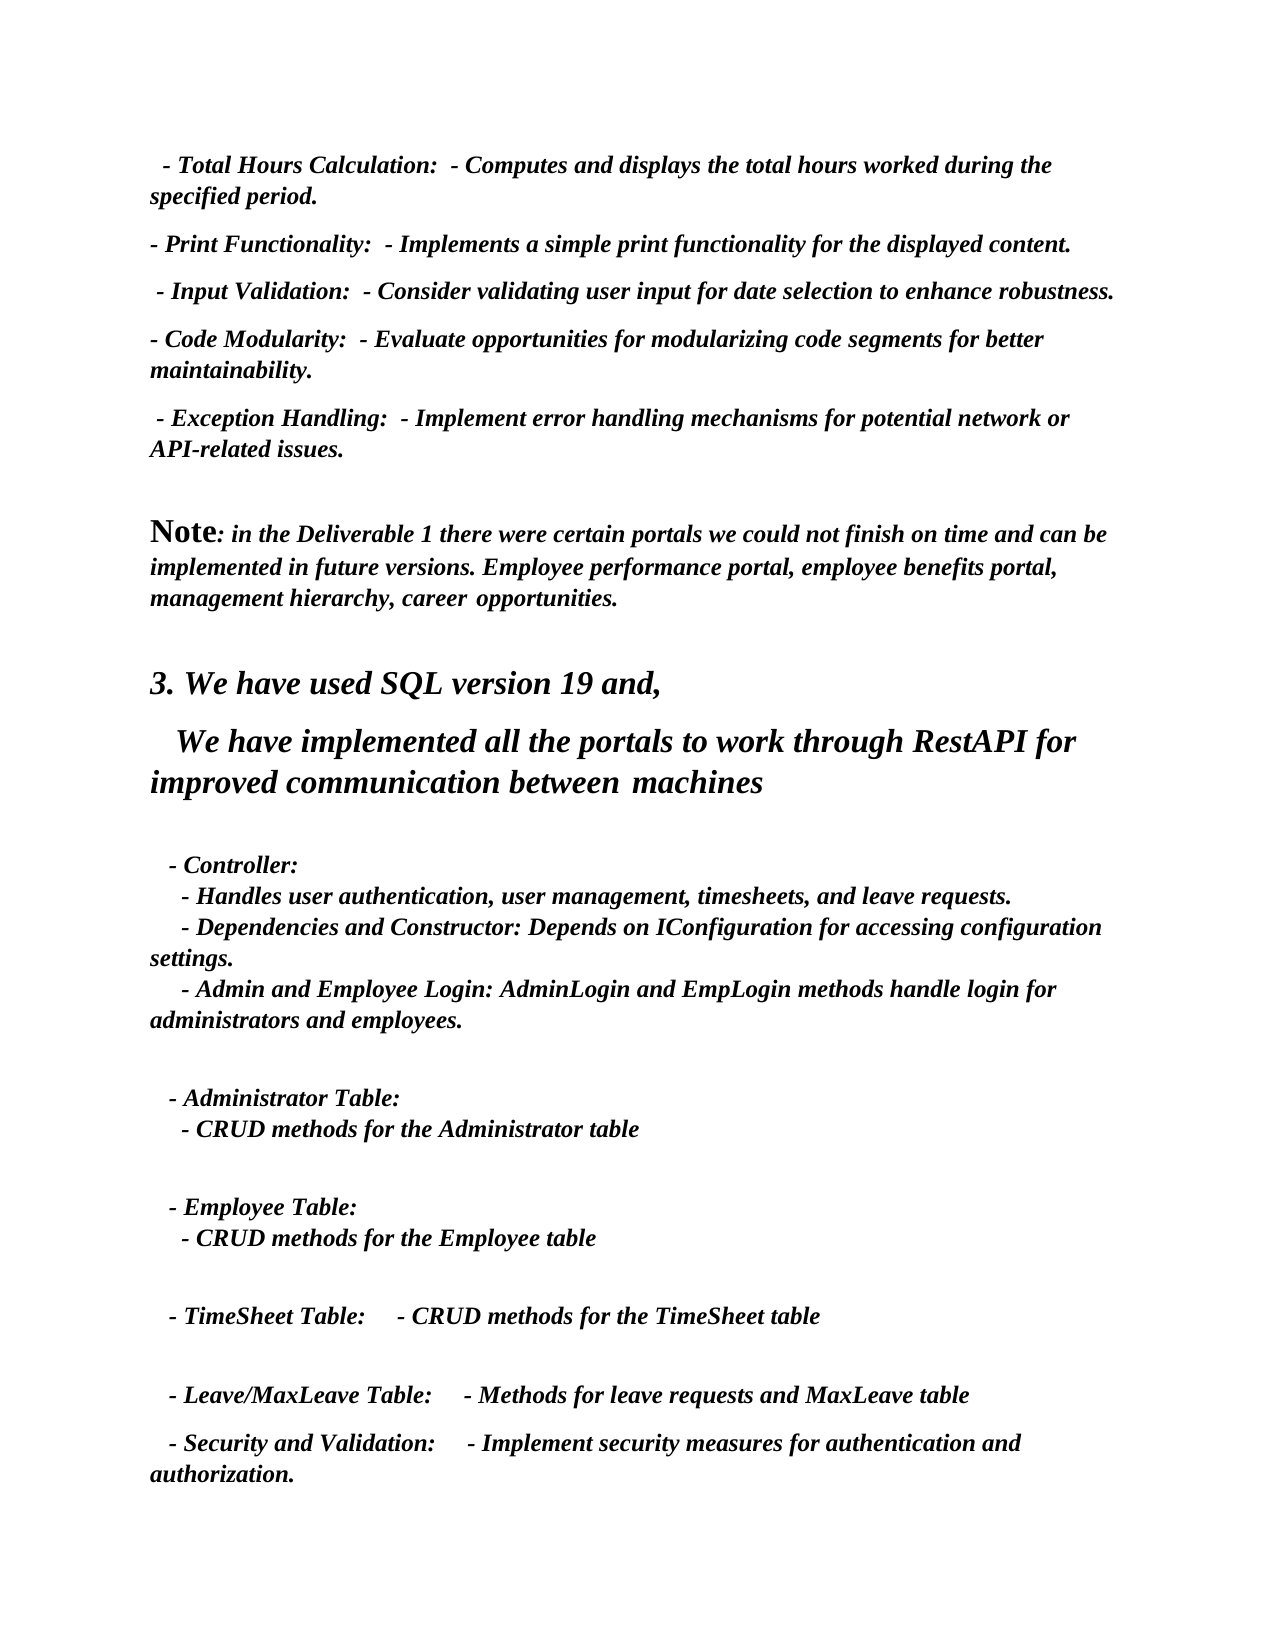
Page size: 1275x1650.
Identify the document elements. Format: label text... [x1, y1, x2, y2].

text - Employee Table: - CRUD methods for the Employee table [150, 1161, 1125, 1282]
text Note: in the Deliverable 1 there were certain portals we could not finish on time and can be implemented in future versions. Employee performance portal, employee benefits portal, management hierarchy, career opportunities. [150, 512, 1125, 612]
text - Code Modularity: - Evaluate opportunities for modularizing code segments for better maintainability. [150, 324, 1125, 384]
text - Exception Handling: - Implement error handling mechanisms for potential network or API-related issues. [150, 403, 1125, 493]
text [150, 1428, 1125, 1488]
text - Input Validation: - Consider validating user input for date selection to enhance robustness. [150, 276, 1125, 305]
text - Controller: - Handles user authentication, user management, timesheets, and leave requests. - Dependencies and Constructor: Depends on IConfiguration for accessing configuration settings. - Admin and Employee Login: AdminLogin and EmpLogin methods handle login for administrators and employees. [150, 850, 1125, 1064]
text We have implemented all the portals to work through RestAPI for improved communication between machines [150, 721, 1125, 831]
text 3. We have used SQL version 19 and, [150, 631, 1125, 701]
text - Leave/MaxLeave Table: - Methods for leave requests and MaxLeave table [150, 1349, 1125, 1409]
text - Print Functionality: - Implements a simple print functionality for the displayed content. [150, 229, 1125, 257]
text - Administrator Table: - CRUD methods for the Administrator table [150, 1083, 1125, 1142]
text - Total Hours Calculation: - Computes and displays the total hours worked during the specified period. [150, 150, 1125, 210]
text - TimeSheet Table: - CRUD methods for the TimeSheet table [150, 1301, 1125, 1330]
